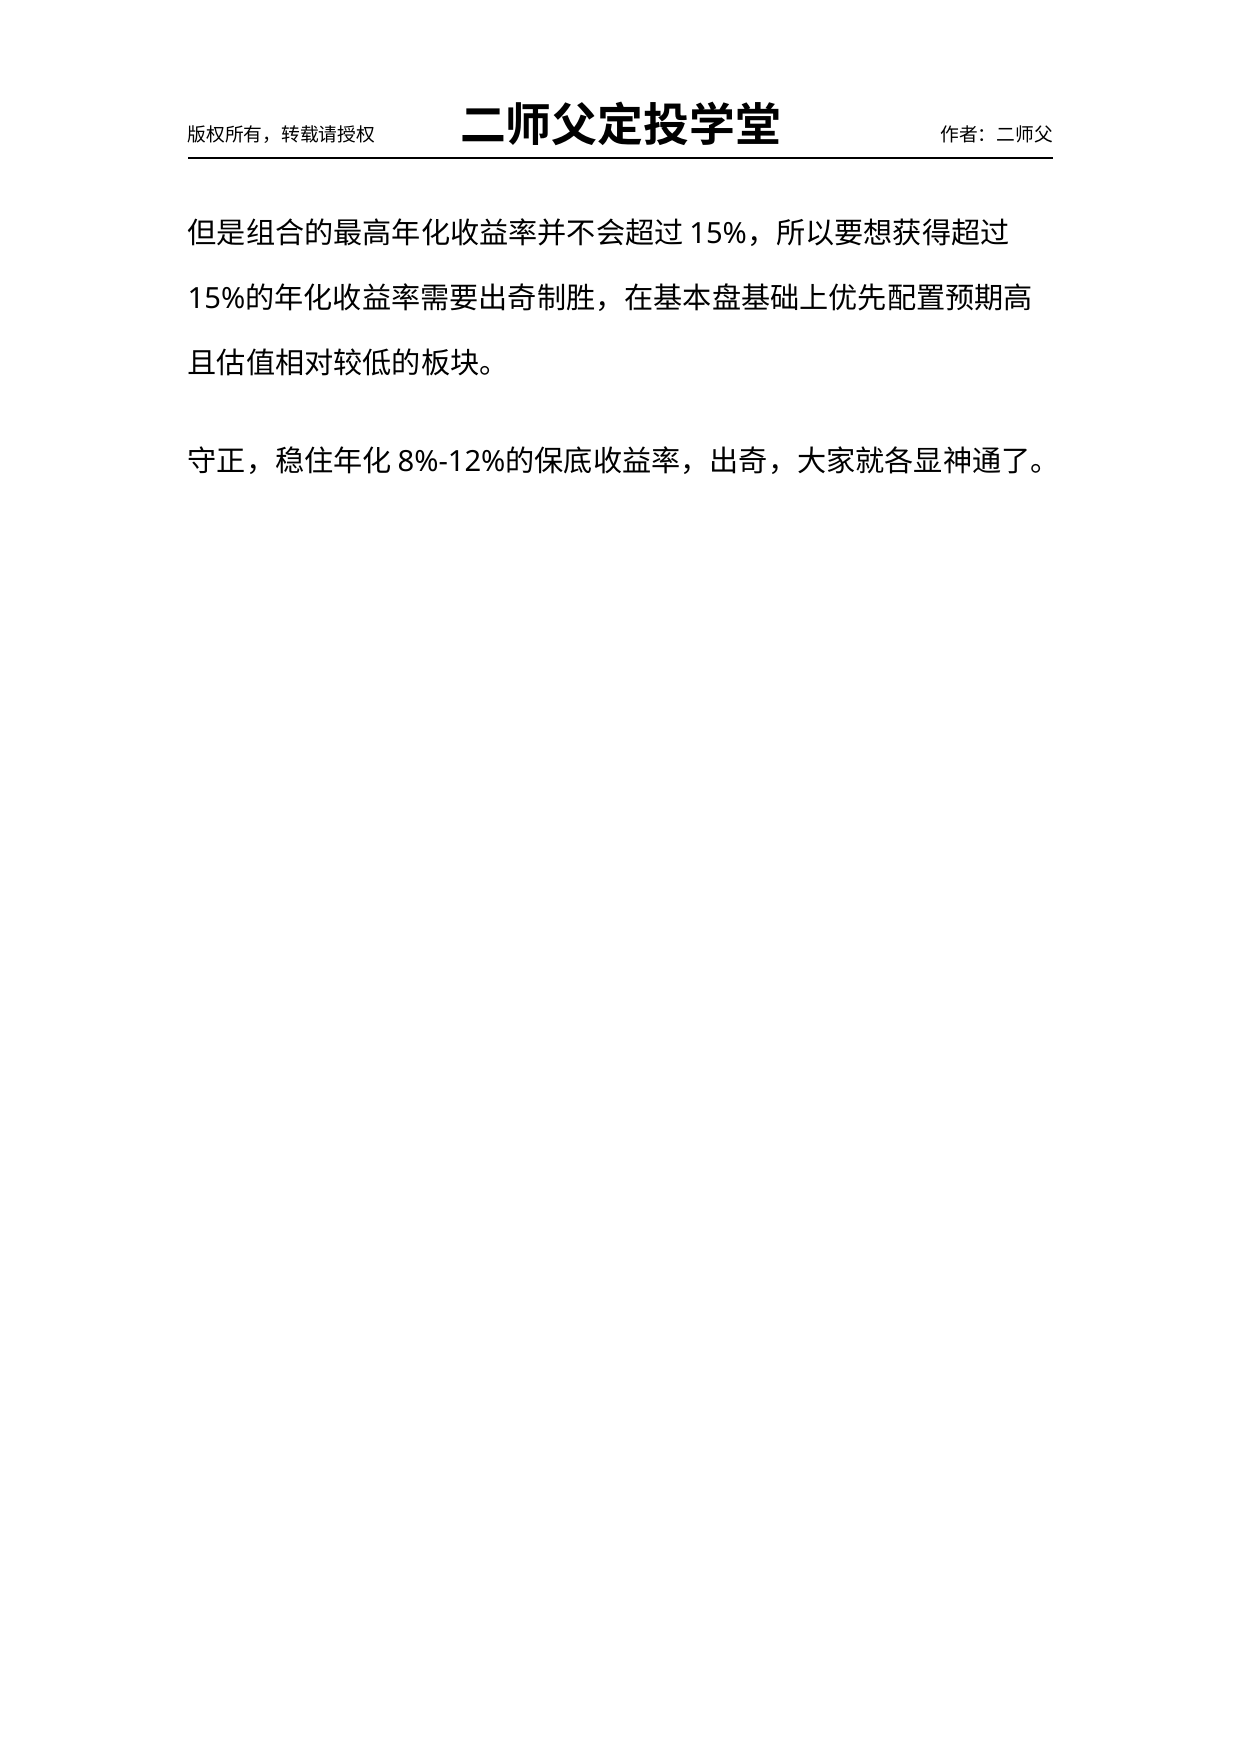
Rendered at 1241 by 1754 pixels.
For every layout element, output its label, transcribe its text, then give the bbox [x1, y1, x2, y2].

list 但是组合的最高年化收益率并不会超过15%，所以要想获得超过15%的年化收益率需要出奇制胜，在基本盘基础上优先配置预期高且估值相对较低的板块。 [187, 199, 1053, 394]
list 守正，稳住年化8%-12%的保底收益率，出奇，大家就各显神通了。 [187, 426, 1053, 491]
